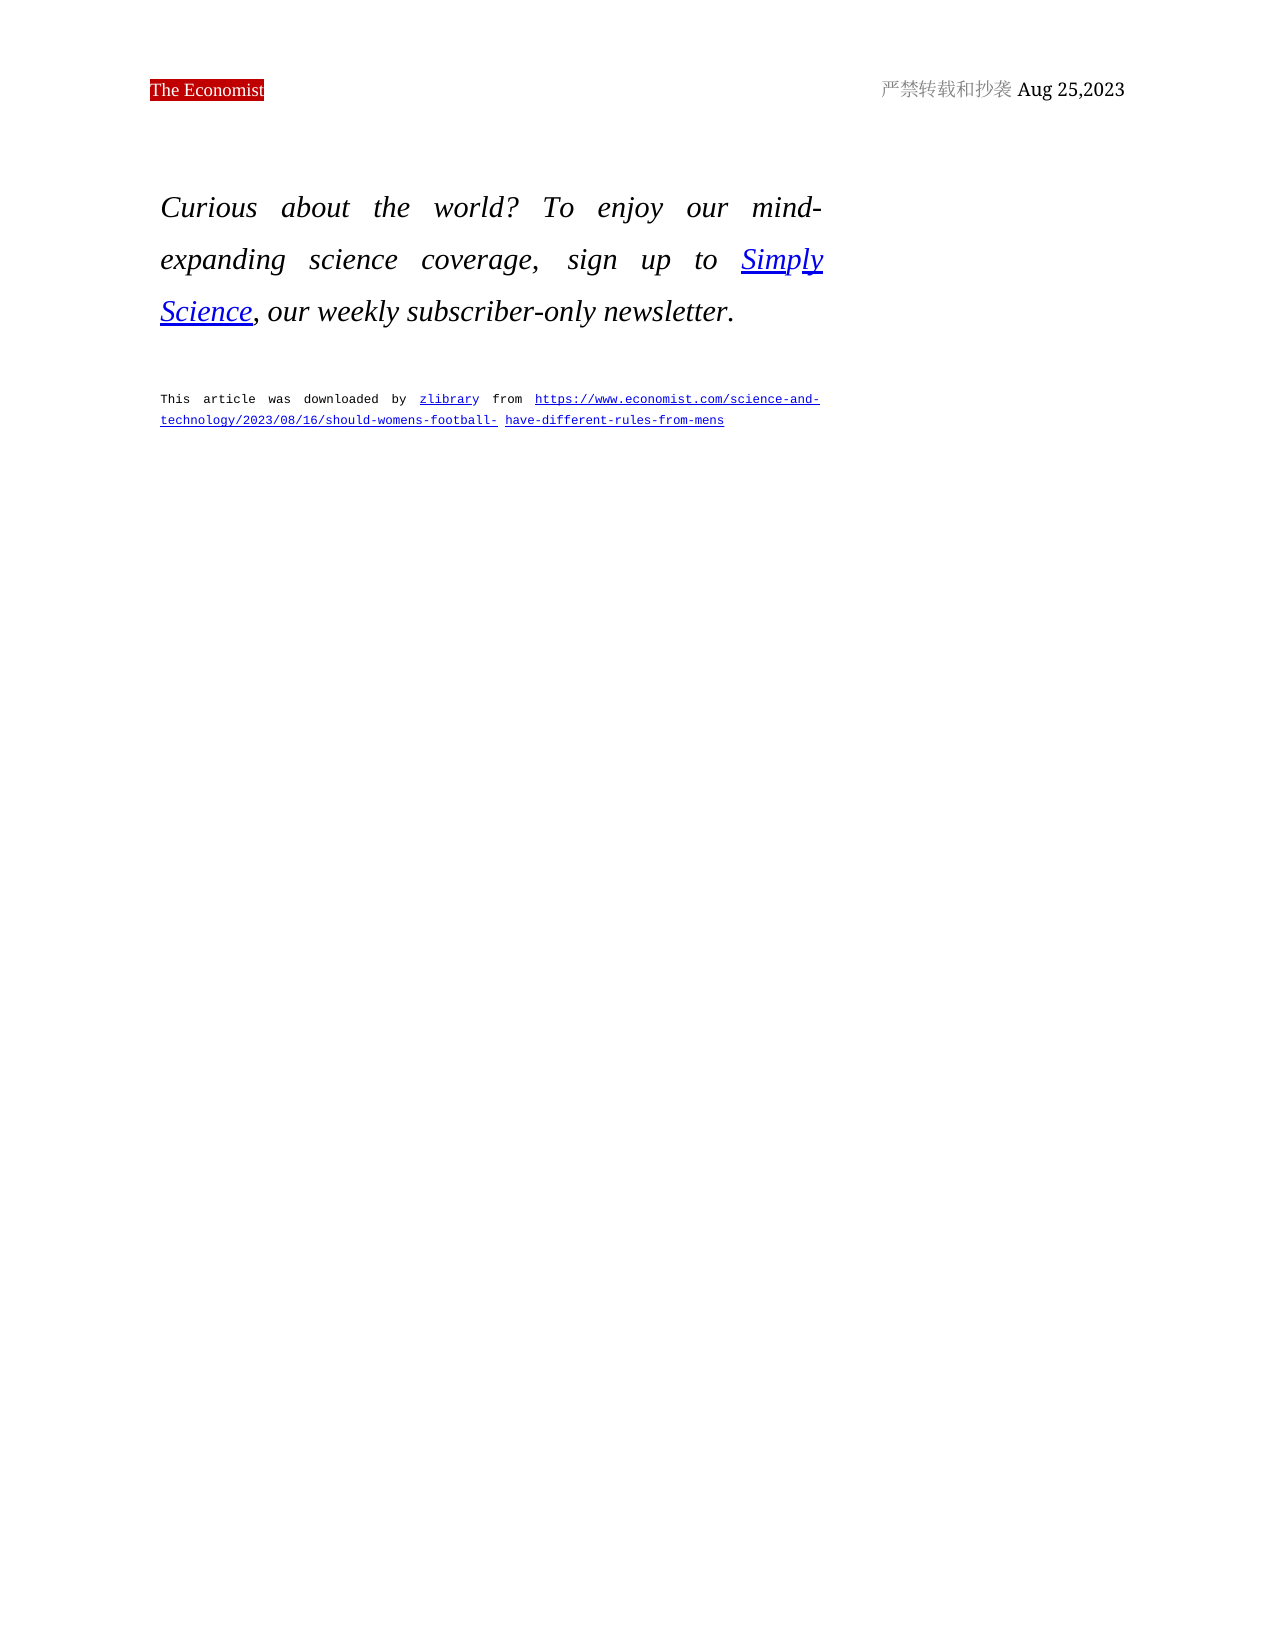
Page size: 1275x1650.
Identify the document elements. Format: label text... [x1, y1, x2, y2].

text Curious about the world? To enjoy our mind-expanding science coverage, sign up to Simply Science, our weekly subscriber-only newsletter. [160, 189, 823, 328]
text This article was downloaded by zlibrary from https://www.economist.com/science-and-technology/2023/08/16/should-womens-football- have-different-rules-from-mens [160, 393, 820, 428]
